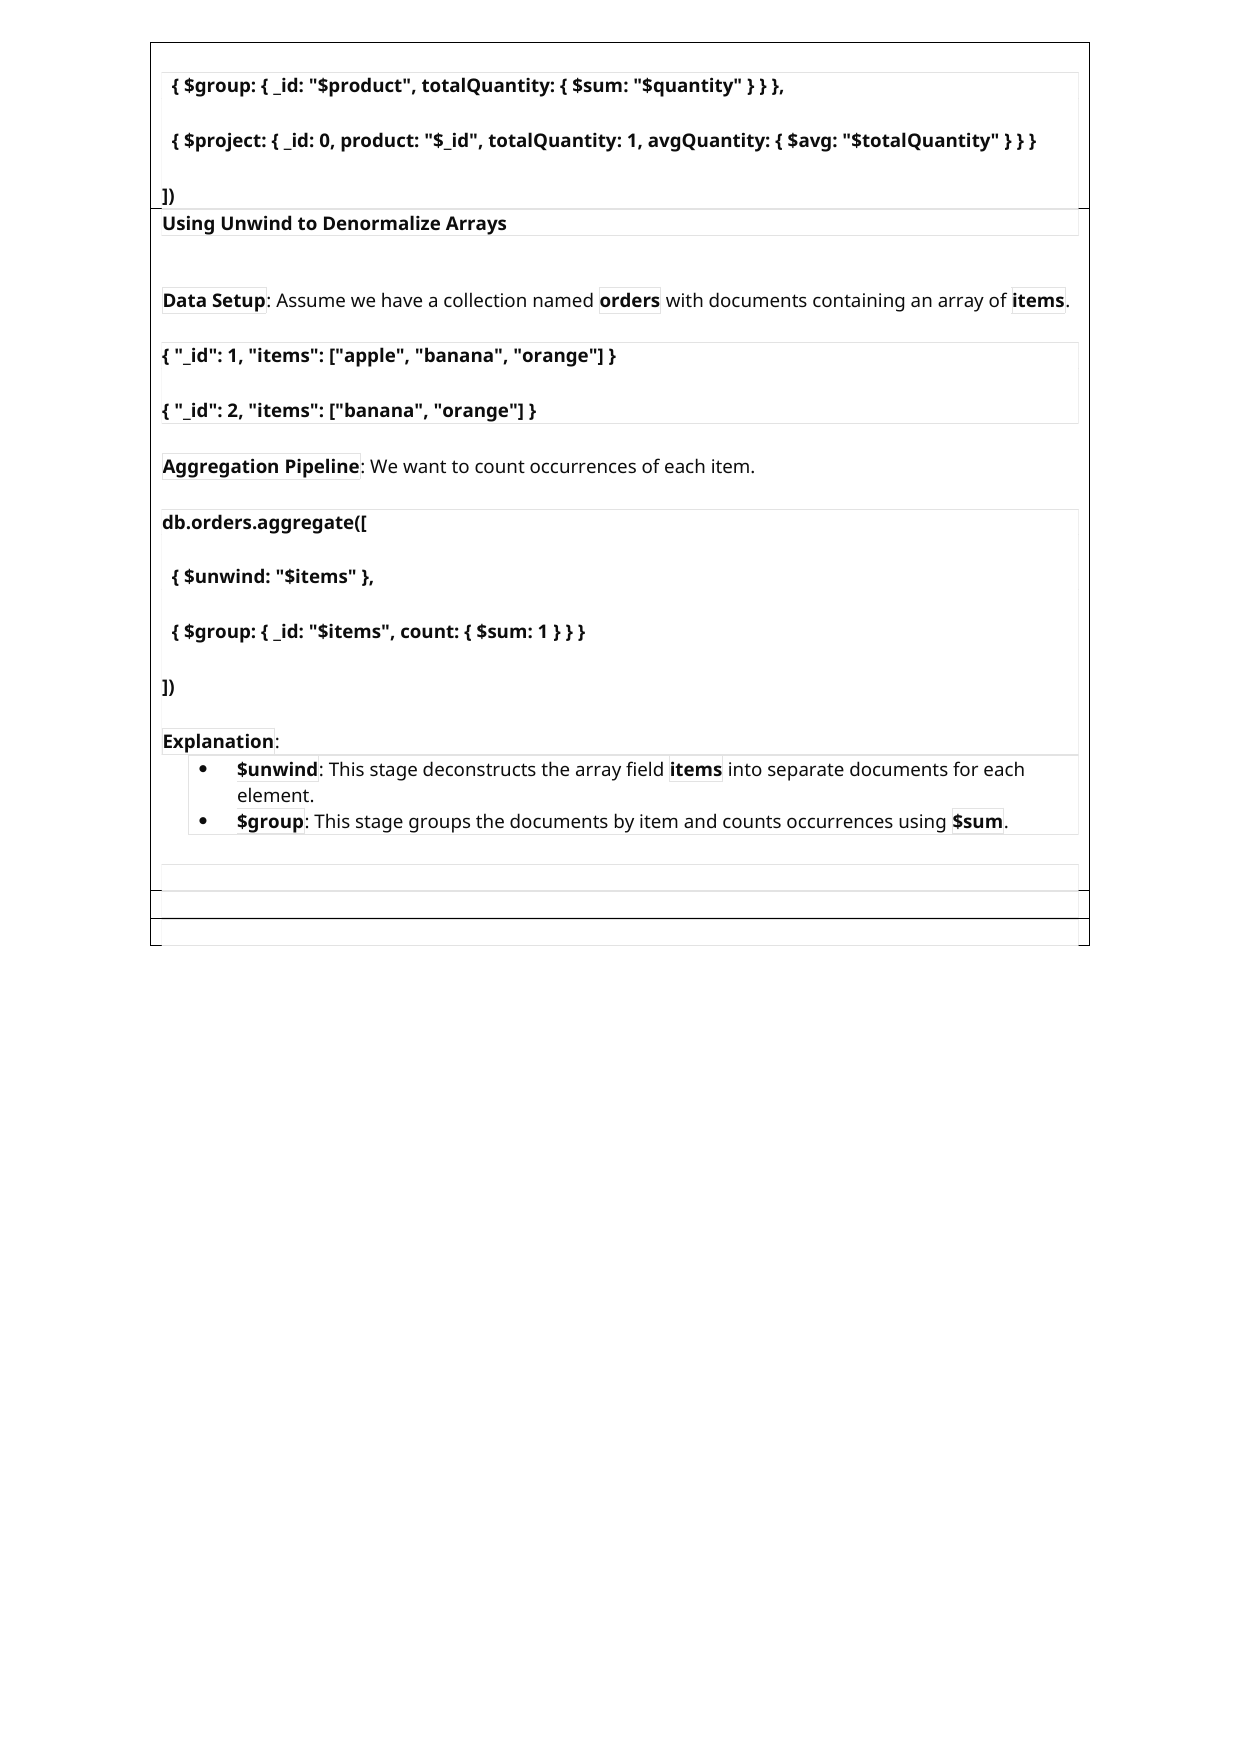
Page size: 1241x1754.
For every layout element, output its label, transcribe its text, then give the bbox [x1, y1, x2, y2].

table_cell Using Unwind to Denormalize Arrays Data Setup: Assume we have a collection named orders with documents containing an array of items. { "_id": 1, "items": ["apple", "banana", "orange"] } { "_id": 2, "items": ["banana", "orange"] } Aggregation Pipeline: We want to count occurrences of each item. db.orders.aggregate([ { $unwind: "$items" }, { $group: { _id: "$items", count: { $sum: 1 } } } ]) Explanation: $unwind: This stage deconstructs the array field items into separate documents for each element. $group: This stage groups the documents by item and counts occurrences using $sum. [151, 209, 1089, 890]
table_cell [151, 891, 161, 918]
table_cell [1079, 919, 1089, 945]
table_cell [151, 919, 161, 945]
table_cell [151, 43, 1089, 208]
table_cell [1079, 891, 1089, 918]
